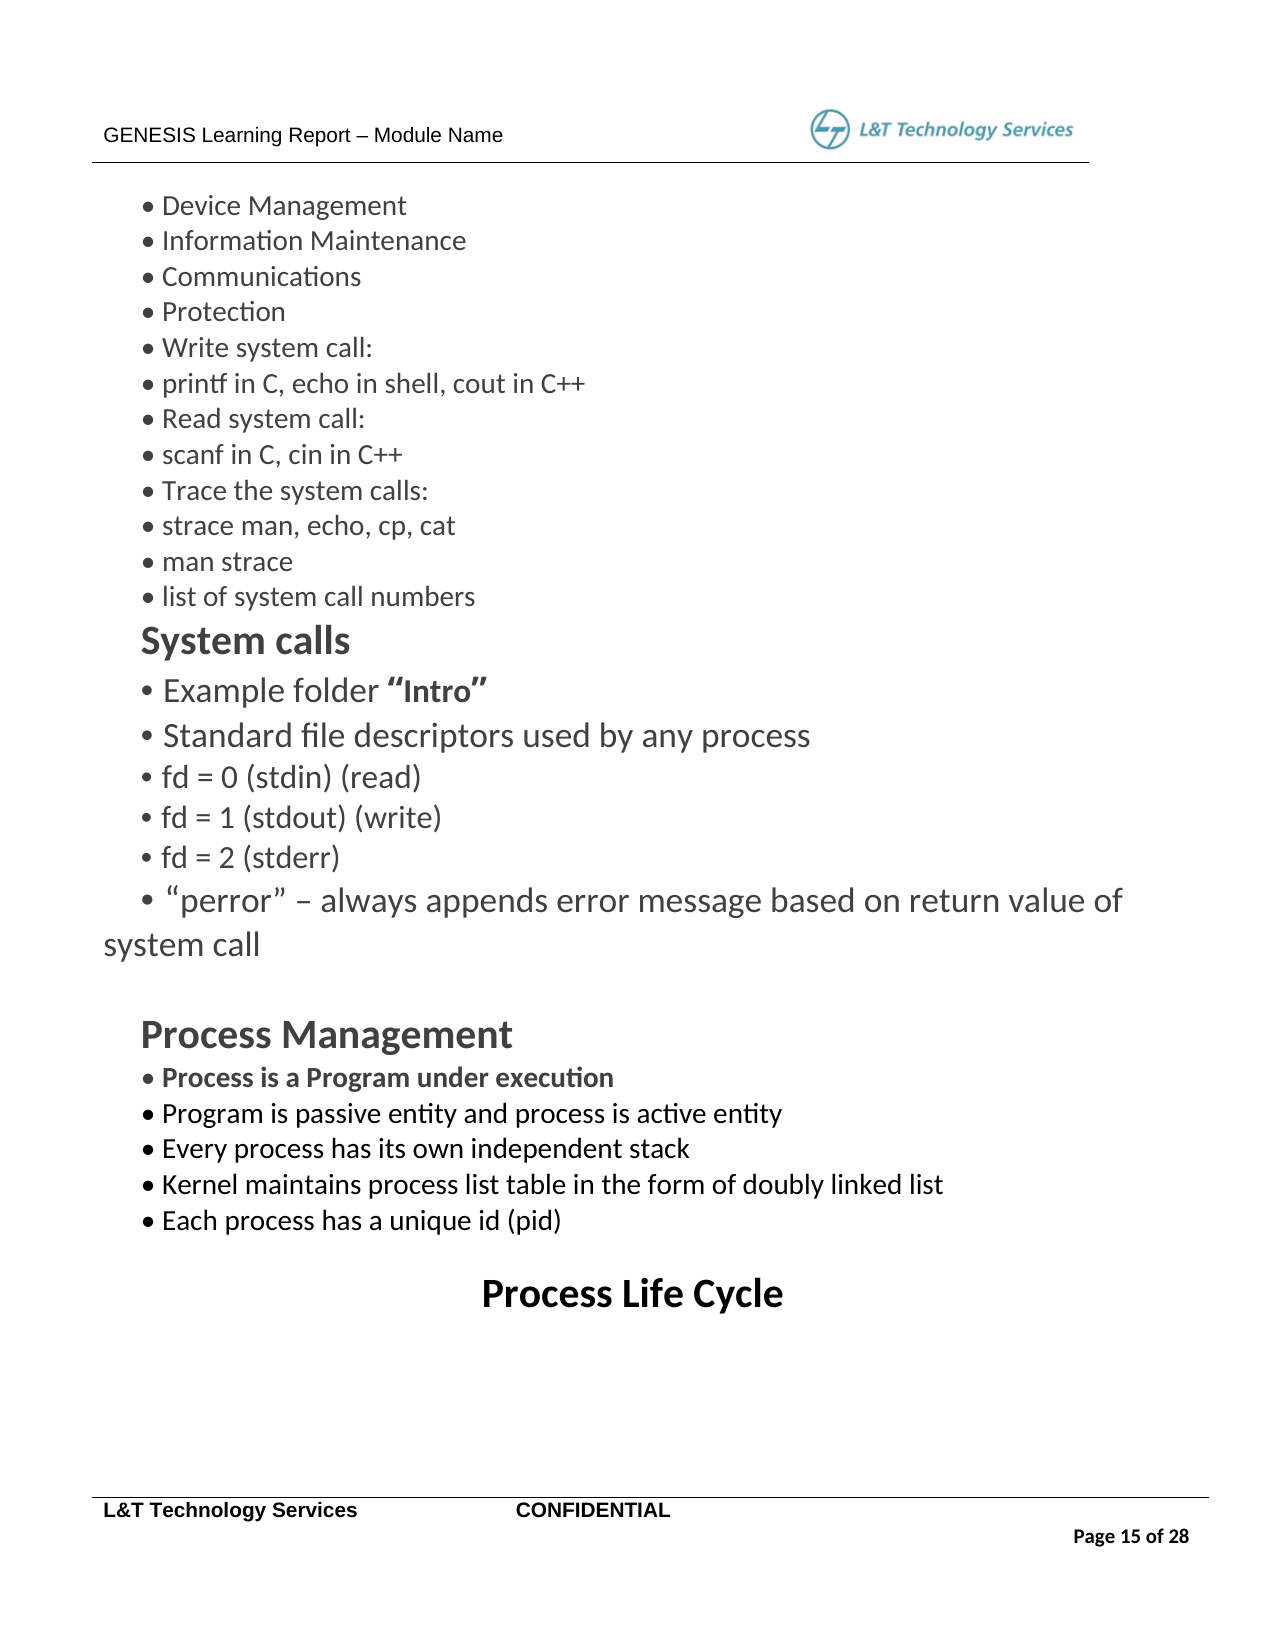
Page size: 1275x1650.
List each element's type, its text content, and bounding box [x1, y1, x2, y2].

text • Process is a Program under execution [103, 1059, 1162, 1095]
text • Protection [103, 293, 1162, 329]
text • Communications [103, 258, 1162, 293]
text • Device Management [103, 187, 1162, 222]
text • printf in C, echo in shell, cout in C++ [103, 365, 1162, 400]
text • fd = 2 (stderr) [103, 837, 1162, 876]
text • “perror” – always appends error message based on return value of system call [103, 876, 1162, 965]
text • fd = 0 (stdin) (read) [103, 756, 1162, 797]
text • Trace the system calls: [103, 472, 1162, 507]
text • man strace [103, 543, 1162, 578]
text Process Life Cycle [103, 1267, 1162, 1317]
text • scanf in C, cin in C++ [103, 436, 1162, 472]
text • Program is passive entity and process is active entity [103, 1095, 1162, 1131]
text Process Management [103, 1008, 1162, 1059]
text System calls [103, 614, 1162, 665]
text • Standard file descriptors used by any process [103, 713, 1162, 756]
text • Each process has a unique id (pid) [103, 1202, 1162, 1237]
text • list of system call numbers [103, 578, 1162, 614]
text • Example folder “Intro” [103, 665, 1162, 713]
text • strace man, echo, cp, cat [103, 507, 1162, 543]
text • Read system call: [103, 400, 1162, 436]
text • Kernel maintains process list table in the form of doubly linked list [103, 1166, 1162, 1202]
text • Every process has its own independent stack [103, 1131, 1162, 1166]
text • Information Maintenance [103, 222, 1162, 258]
text • Write system call: [103, 329, 1162, 365]
text • fd = 1 (stdout) (write) [103, 797, 1162, 837]
